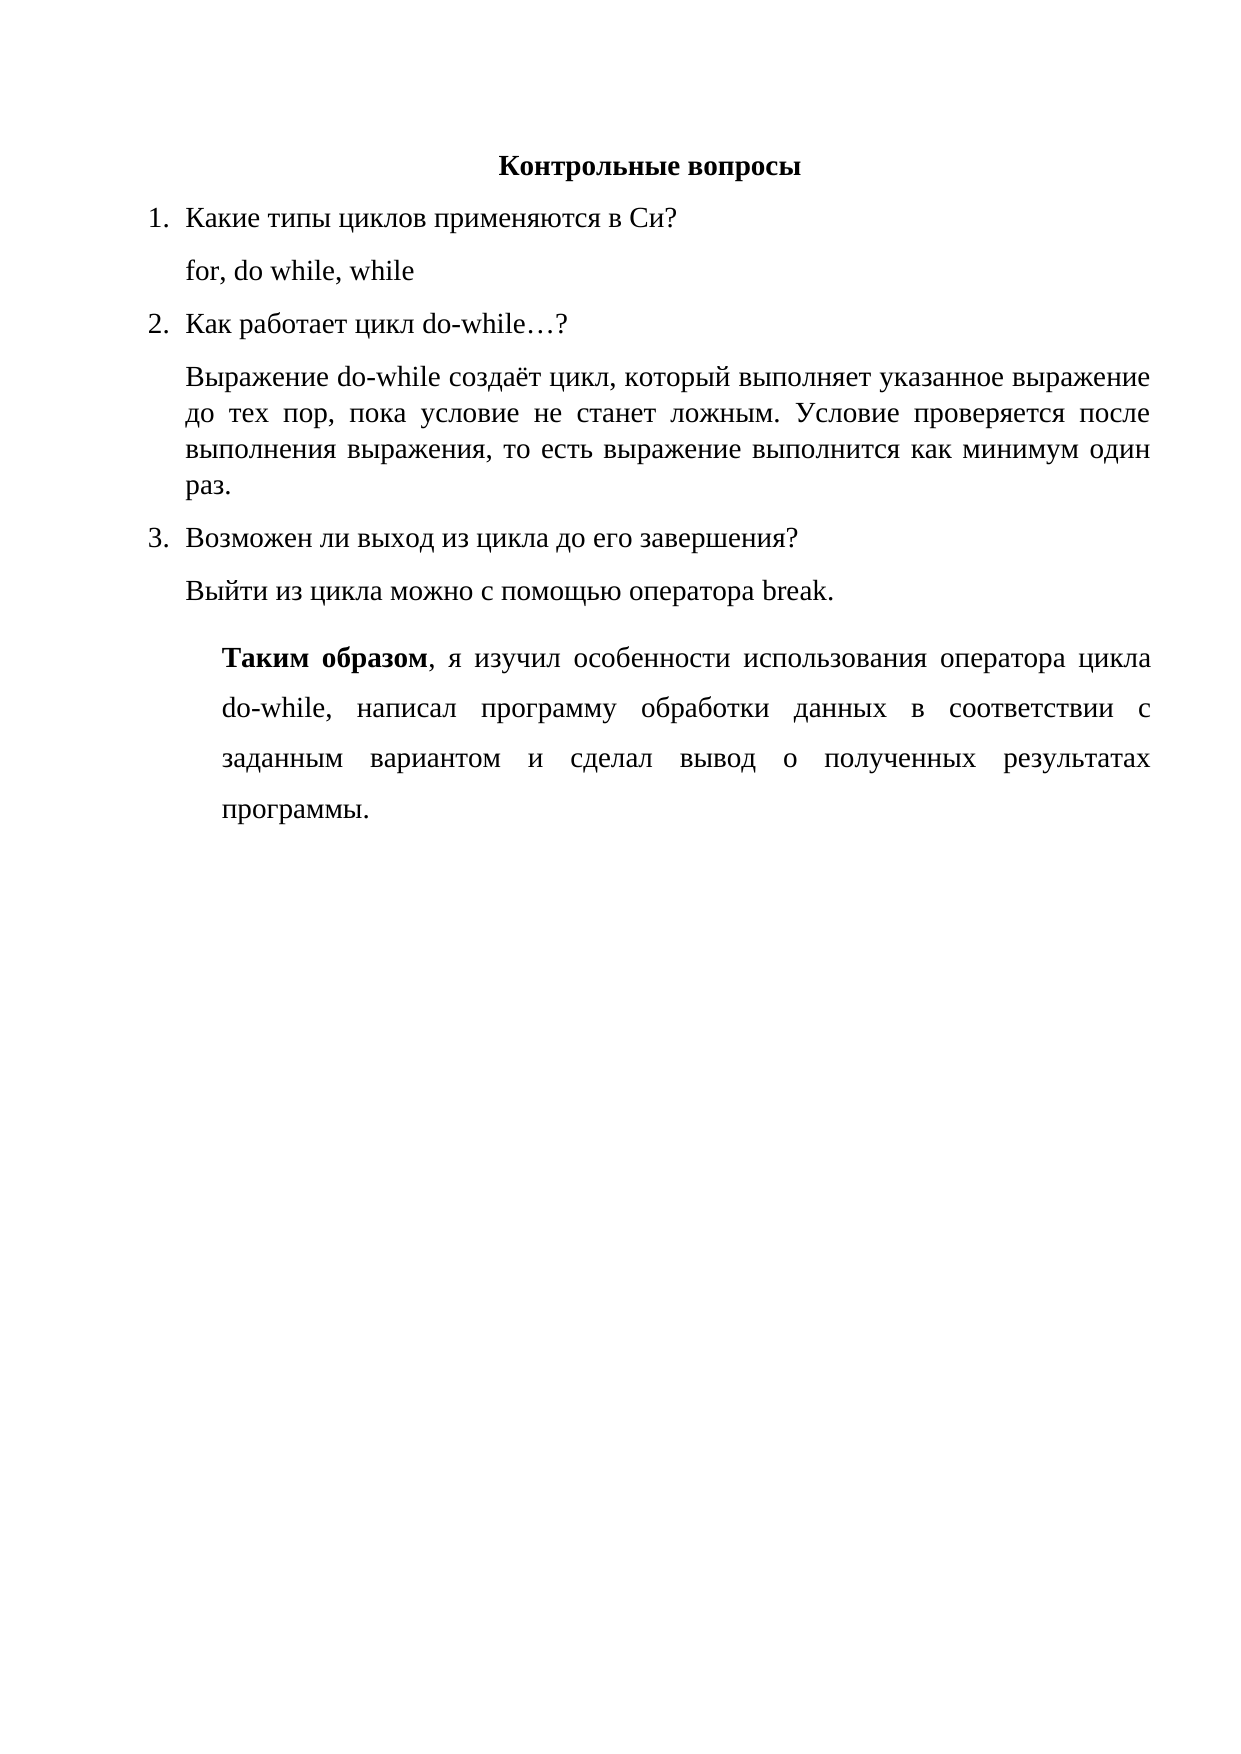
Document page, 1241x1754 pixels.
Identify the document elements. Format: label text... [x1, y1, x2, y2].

text Выражение do-while создаёт цикл, который выполняет указанное выражение до тех пор, пока условие не станет ложным. Условие проверяется после выполнения выражения, то есть выражение выполнится как минимум один раз. [185, 359, 1152, 501]
text Контрольные вопросы [148, 148, 1152, 181]
text for, do while, while [185, 253, 1152, 287]
list Возможен ли выход из цикла до его завершения? [148, 520, 1152, 554]
text Таким образом, я изучил особенности использования оператора цикла do-while, написал программу обработки данных в соответствии с заданным вариантом и сделал вывод о полученных результатах программы. [222, 640, 1152, 824]
text Выйти из цикла можно с помощью оператора break. [185, 573, 1152, 607]
list Какие типы циклов применяются в Си? [148, 201, 1152, 234]
list Как работает цикл do-while…? [148, 306, 1152, 340]
